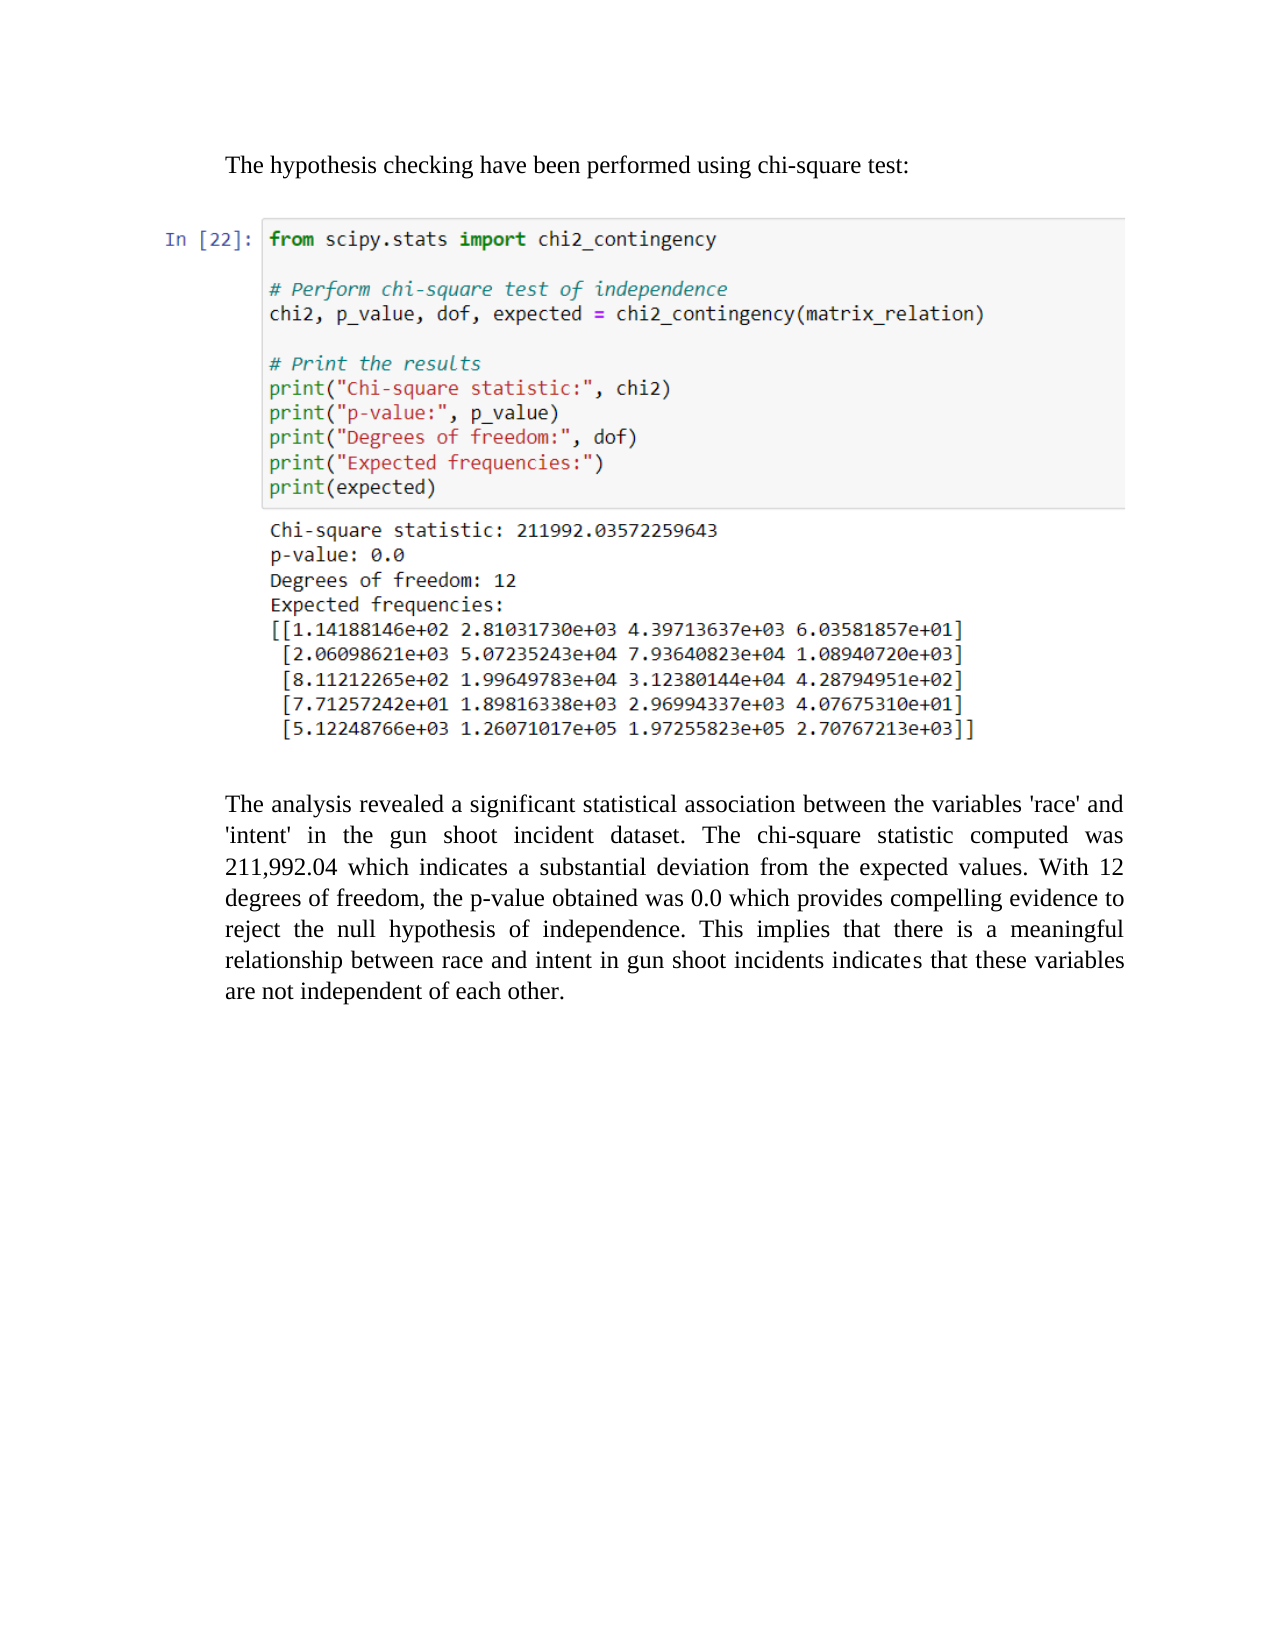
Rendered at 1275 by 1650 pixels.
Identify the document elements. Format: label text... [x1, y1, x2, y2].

text The analysis revealed a significant statistical association between the variables 'race' and 'intent' in the gun shoot incident dataset. The chi-square statistic computed was 211,992.04 which indicates a substantial deviation from the expected values. With 12 degrees of freedom, the p-value obtained was 0.0 which provides compelling evidence to reject the null hypothesis of independence. This implies that there is a meaningful relationship between race and intent in gun shoot incidents indicates that these variables are not independent of each other. [225, 789, 1125, 1004]
text The hypothesis checking have been performed using chi-square test: [150, 150, 1125, 179]
picture [150, 197, 1125, 771]
